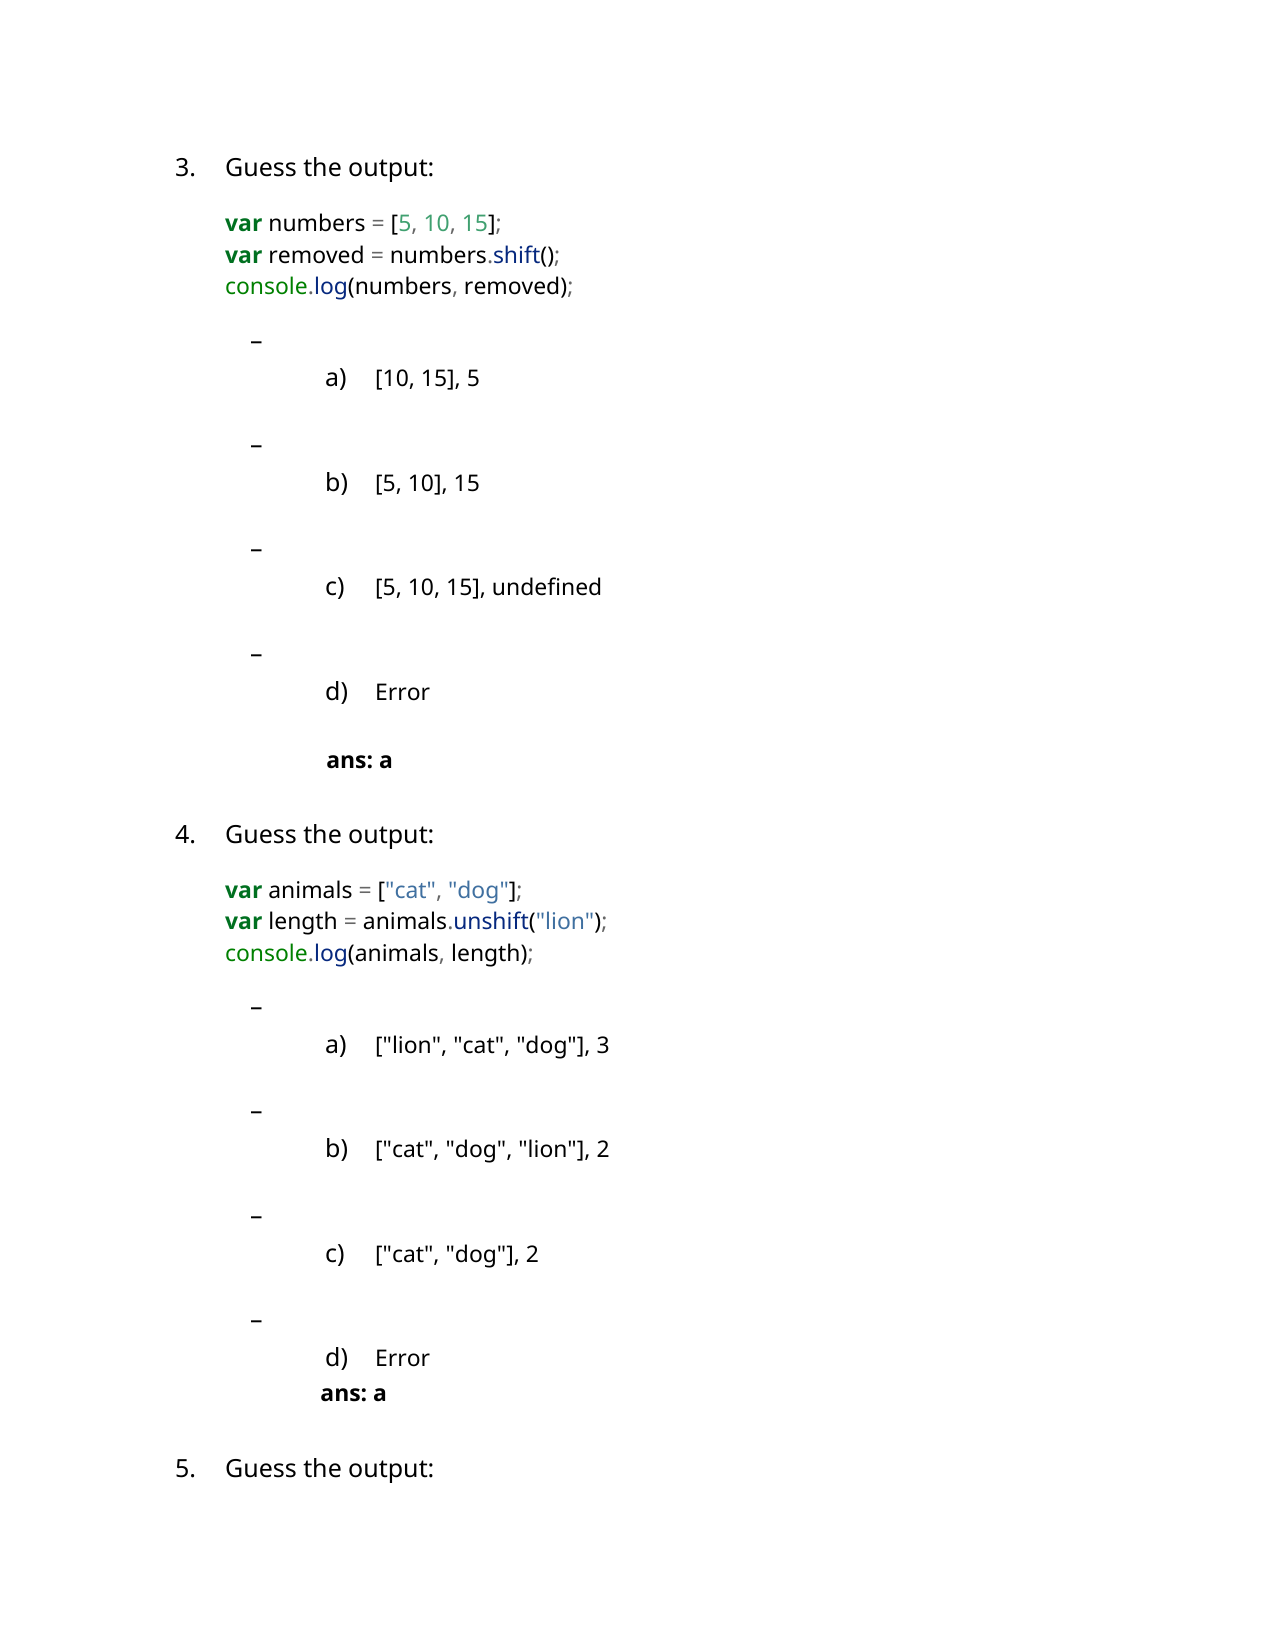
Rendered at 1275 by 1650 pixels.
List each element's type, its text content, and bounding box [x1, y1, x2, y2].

list Guess the output: [175, 1450, 1125, 1484]
list var animals = ["cat", "dog"]; var length = animals.unshift("lion"); console.log(animals, length); [175, 871, 1125, 968]
list ["cat", "dog", "lion"], 2 [325, 1131, 1125, 1194]
text ans: a [225, 743, 1125, 775]
list ["cat", "dog"], 2 [325, 1235, 1125, 1298]
list ["lion", "cat", "dog"], 3 [325, 1026, 1125, 1089]
text ans: a [225, 1377, 1125, 1409]
list var numbers = [5, 10, 15]; var removed = numbers.shift(); console.log(numbers, removed); [175, 205, 1125, 301]
list [5, 10], 15 [325, 464, 1125, 527]
list Error [325, 673, 1125, 707]
list Error [325, 1339, 1125, 1374]
list [5, 10, 15], undefined [325, 569, 1125, 632]
list [10, 15], 5 [325, 360, 1125, 423]
list Guess the output: [175, 816, 1125, 850]
list Guess the output: [175, 150, 1125, 184]
